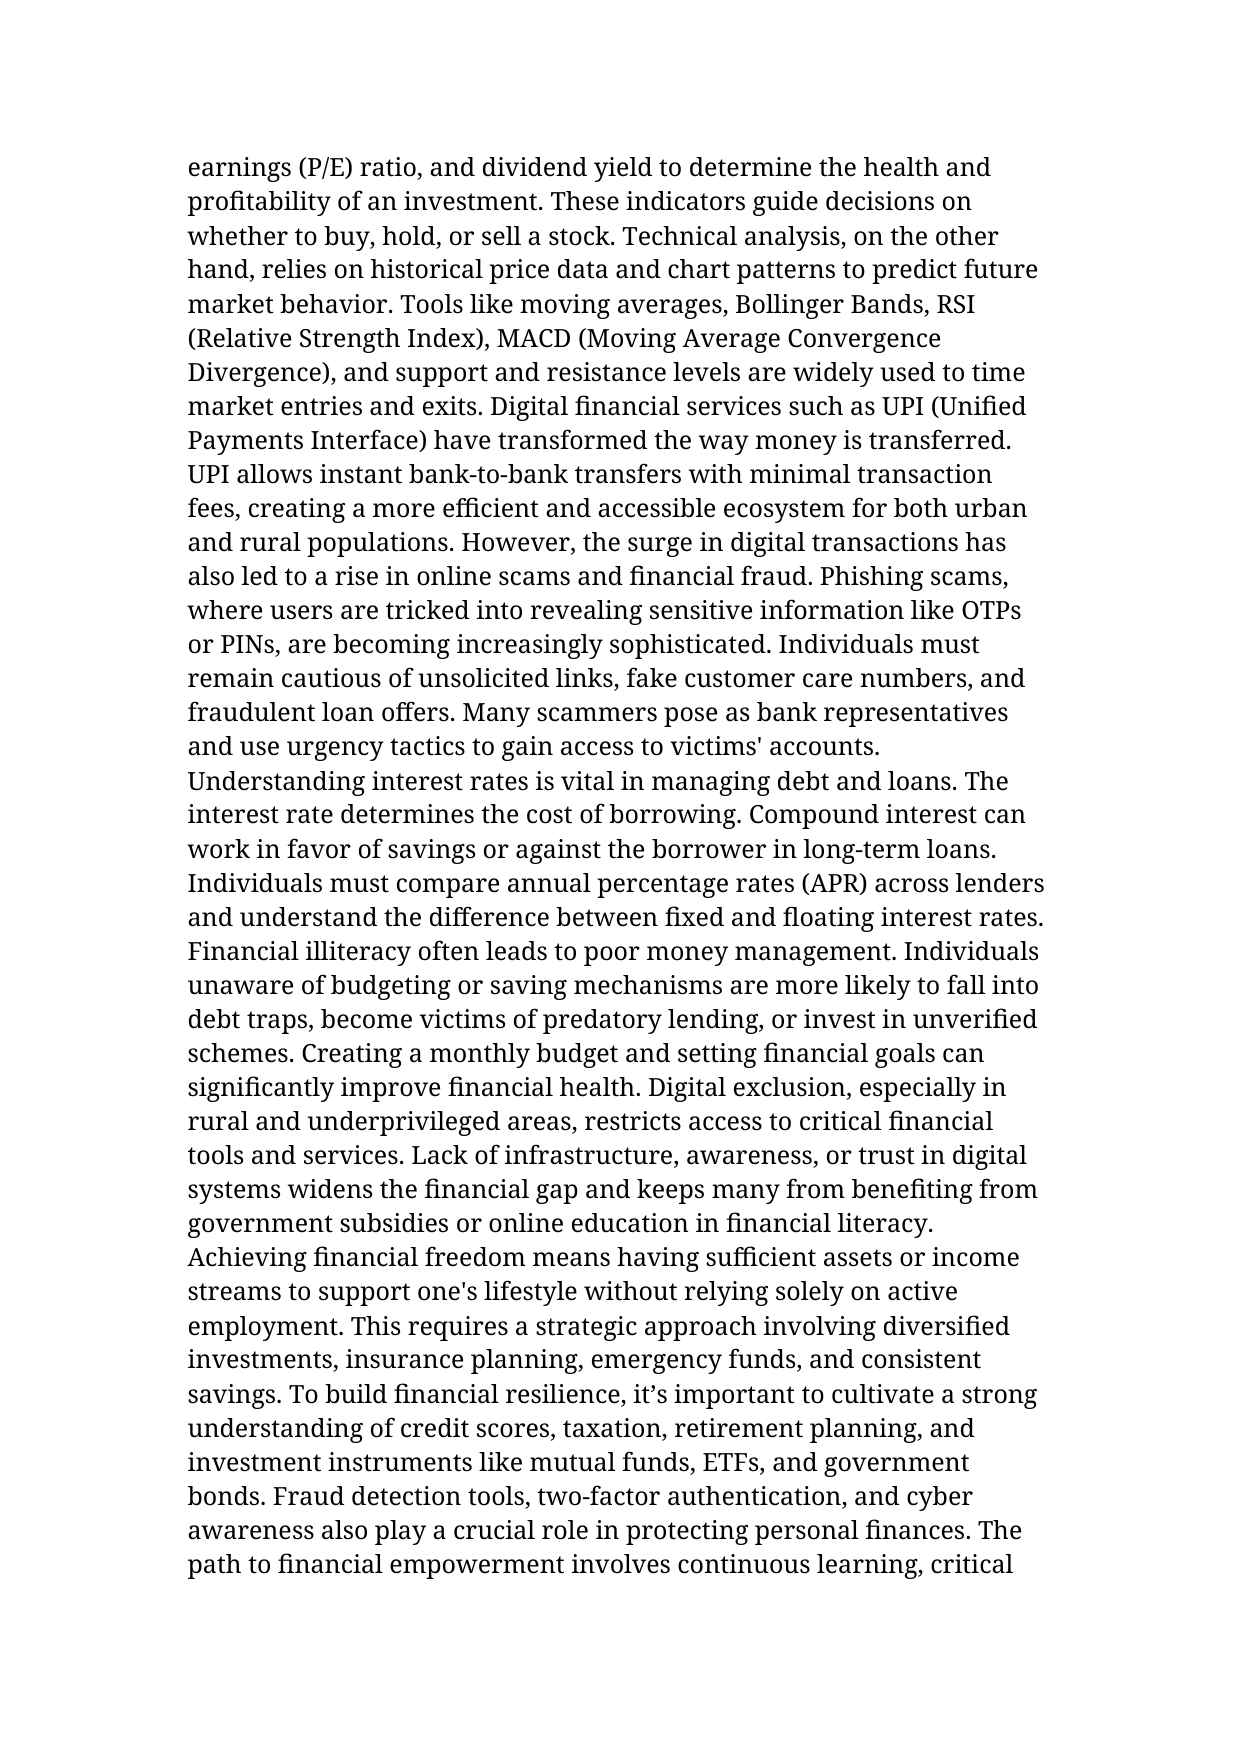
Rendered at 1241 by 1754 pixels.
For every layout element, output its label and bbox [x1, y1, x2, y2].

text [187, 150, 1053, 1581]
